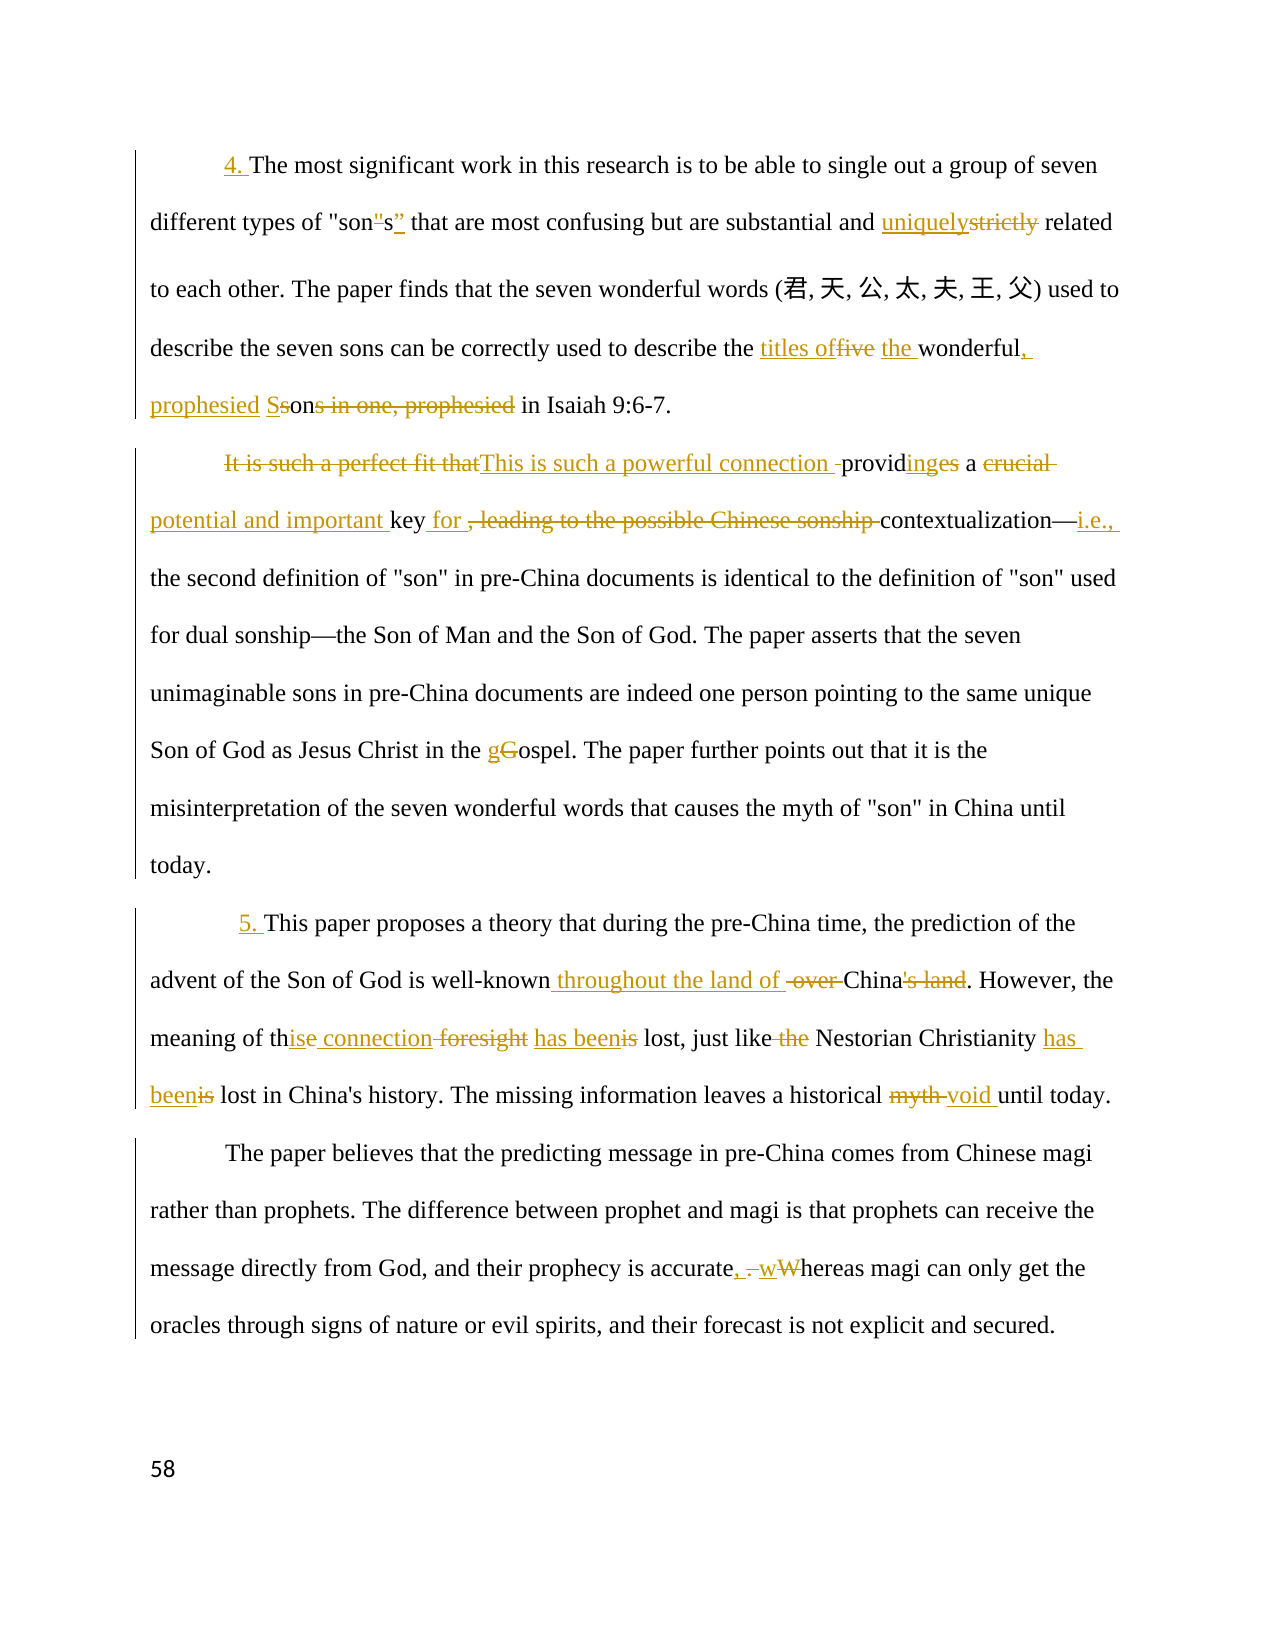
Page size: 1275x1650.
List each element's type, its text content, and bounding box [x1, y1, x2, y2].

text The paper believes that the predicting message in pre-China comes from Chinese magi rather than prophets. The difference between prophet and magi is that prophets can receive the message directly from God, and their prophecy is accuratehereas magi can only get the oracles through signs of nature or evil spirits, and their forecast is not explicit and secured. [150, 1138, 1125, 1339]
text provid a keycontextualization—the second definition of "son" in pre-China documents is identical to the definition of "son" used for dual sonship—the Son of Man and the Son of God. The paper asserts that the seven unimaginable sons in pre-China documents are indeed one person pointing to the same unique Son of God as Jesus Christ in the ospel. The paper further points out that it is the misinterpretation of the seven wonderful words that causes the myth of "son" in China until today. [150, 448, 1125, 879]
list The most significant work in this research is to be able to single out a group of seven different types of "sons that are most confusing but are substantial and related to each other. The paper finds that the seven wonderful words (君, 天, 公, 太, 夫, 王, 父) used to describe the seven sons can be correctly used to describe the wonderful on in Isaiah 9:6-7. [150, 150, 1125, 419]
list This paper proposes a theory that during the pre-China time, the prediction of the advent of the Son of God is well-knownChina. However, the meaning of th lost, just like Nestorian Christianity lost in China's history. The missing information leaves a historical until today. [150, 908, 1125, 1109]
